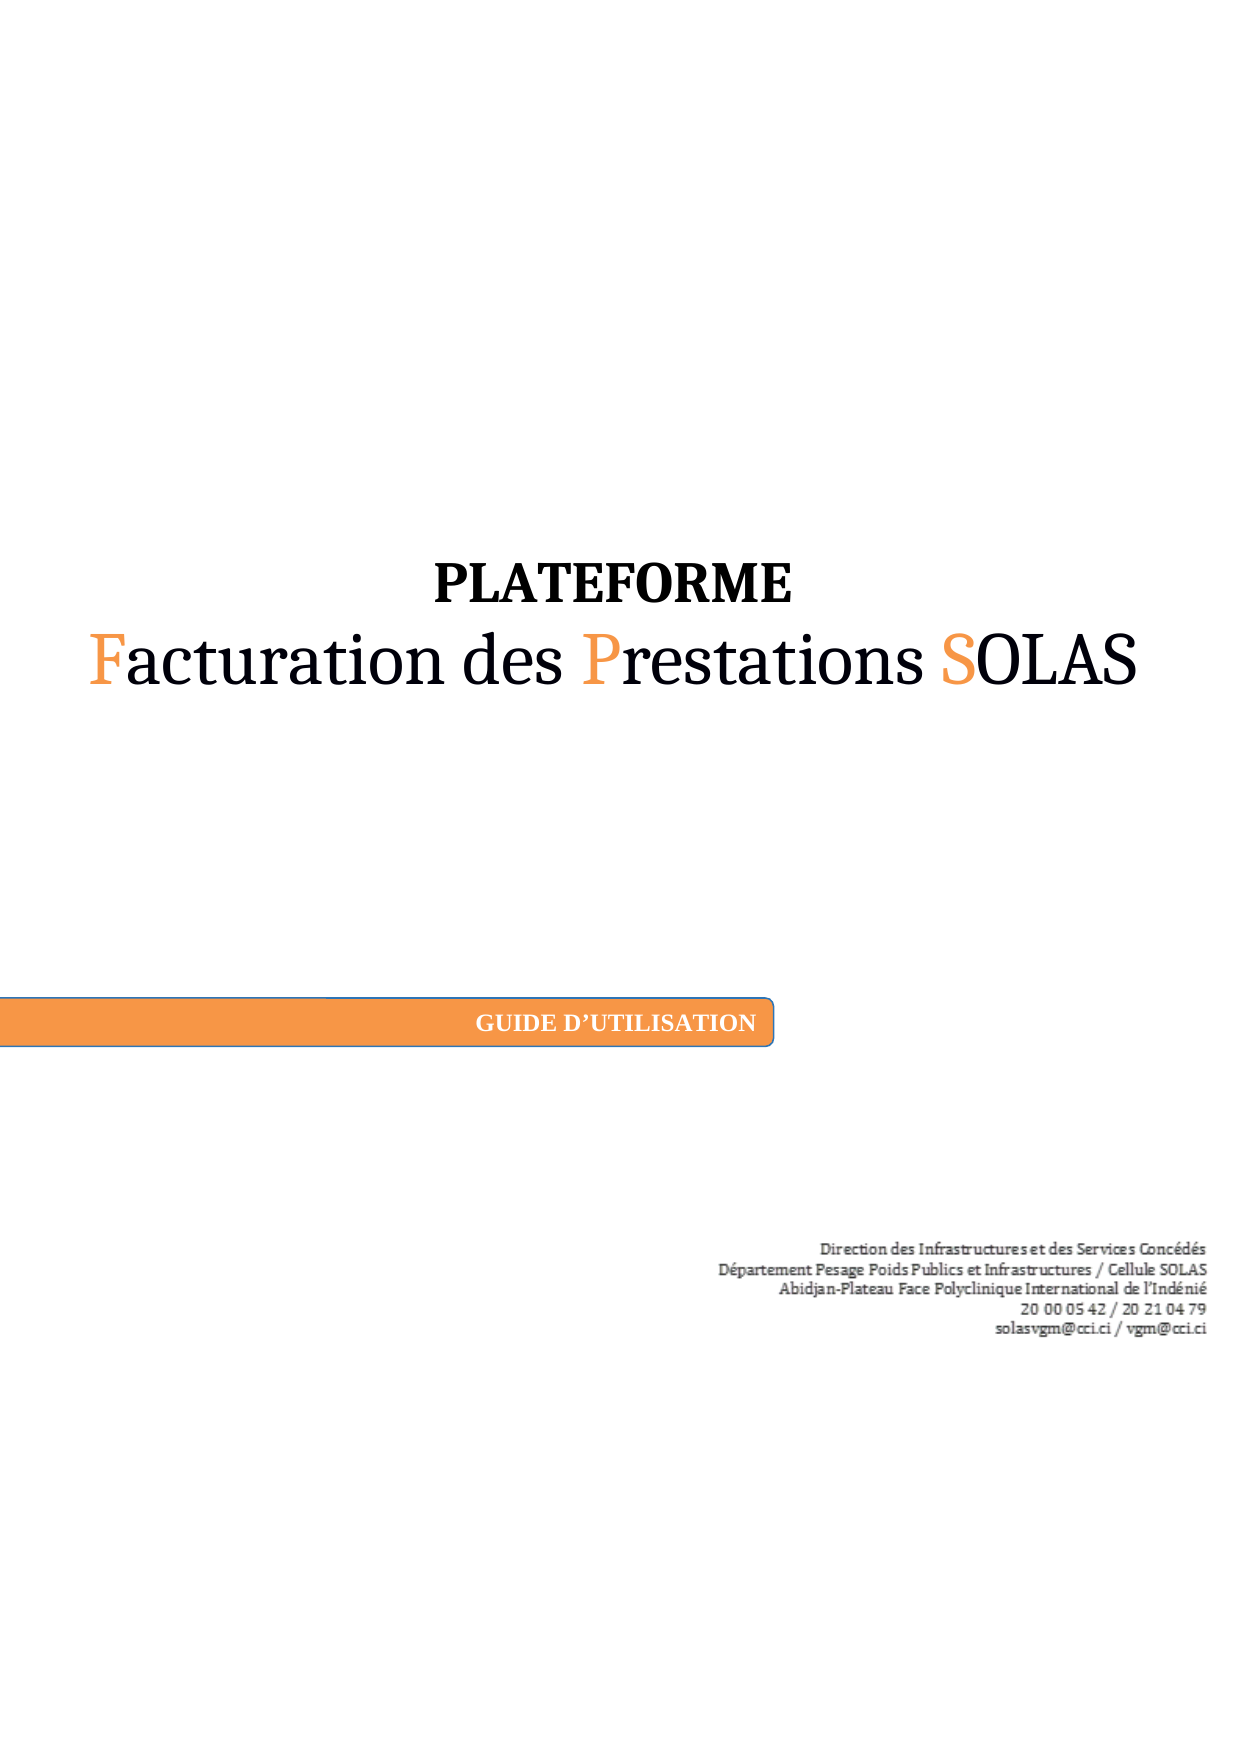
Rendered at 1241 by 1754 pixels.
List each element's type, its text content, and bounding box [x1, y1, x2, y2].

text PLATEFORME [44, 550, 1181, 617]
picture [670, 1232, 1224, 1353]
text Facturation des Prestations SOLAS [44, 617, 1181, 703]
